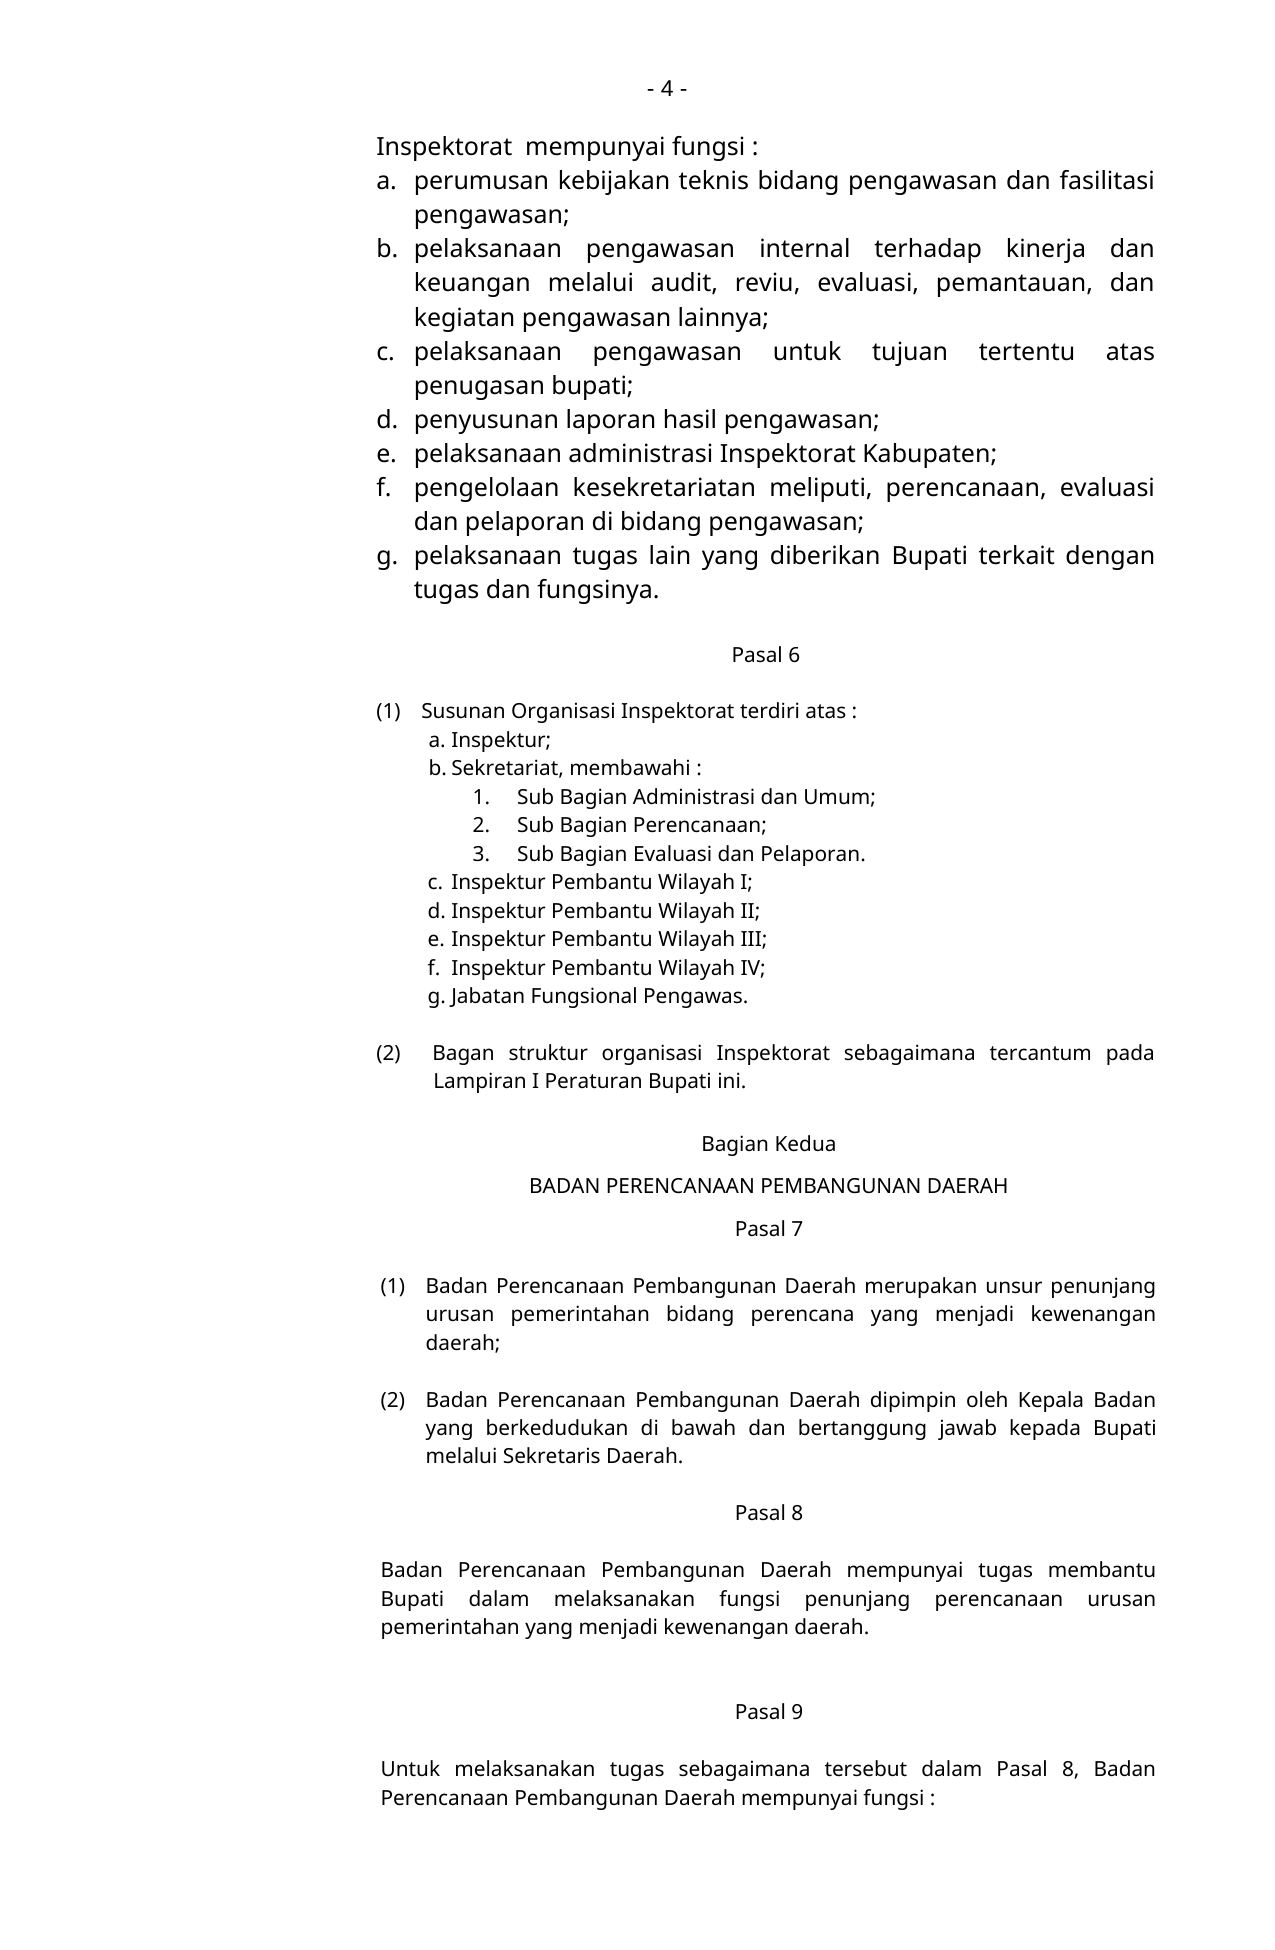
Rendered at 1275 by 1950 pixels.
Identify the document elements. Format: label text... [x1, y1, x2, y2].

table_header Pasal 6 (1) Susunan Organisasi Inspektorat terdiri atas : Inspektur; Sekretariat, membawahi : Sub Bagian Administrasi dan Umum; Sub Bagian Perencanaan; Sub Bagian Evaluasi dan Pelaporan. Inspektur Pembantu Wilayah I; Inspektur Pembantu Wilayah II; Inspektur Pembantu Wilayah III; Inspektur Pembantu Wilayah IV; Jabatan Fungsional Pengawas. [365, 640, 1167, 1038]
table_cell (2) [365, 1038, 421, 1095]
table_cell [365, 129, 1167, 606]
table_cell Bagan struktur organisasi Inspektorat sebagaimana tercantum pada Lampiran I Peraturan Bupati ini. [421, 1038, 1167, 1095]
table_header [369, 1129, 1168, 1811]
